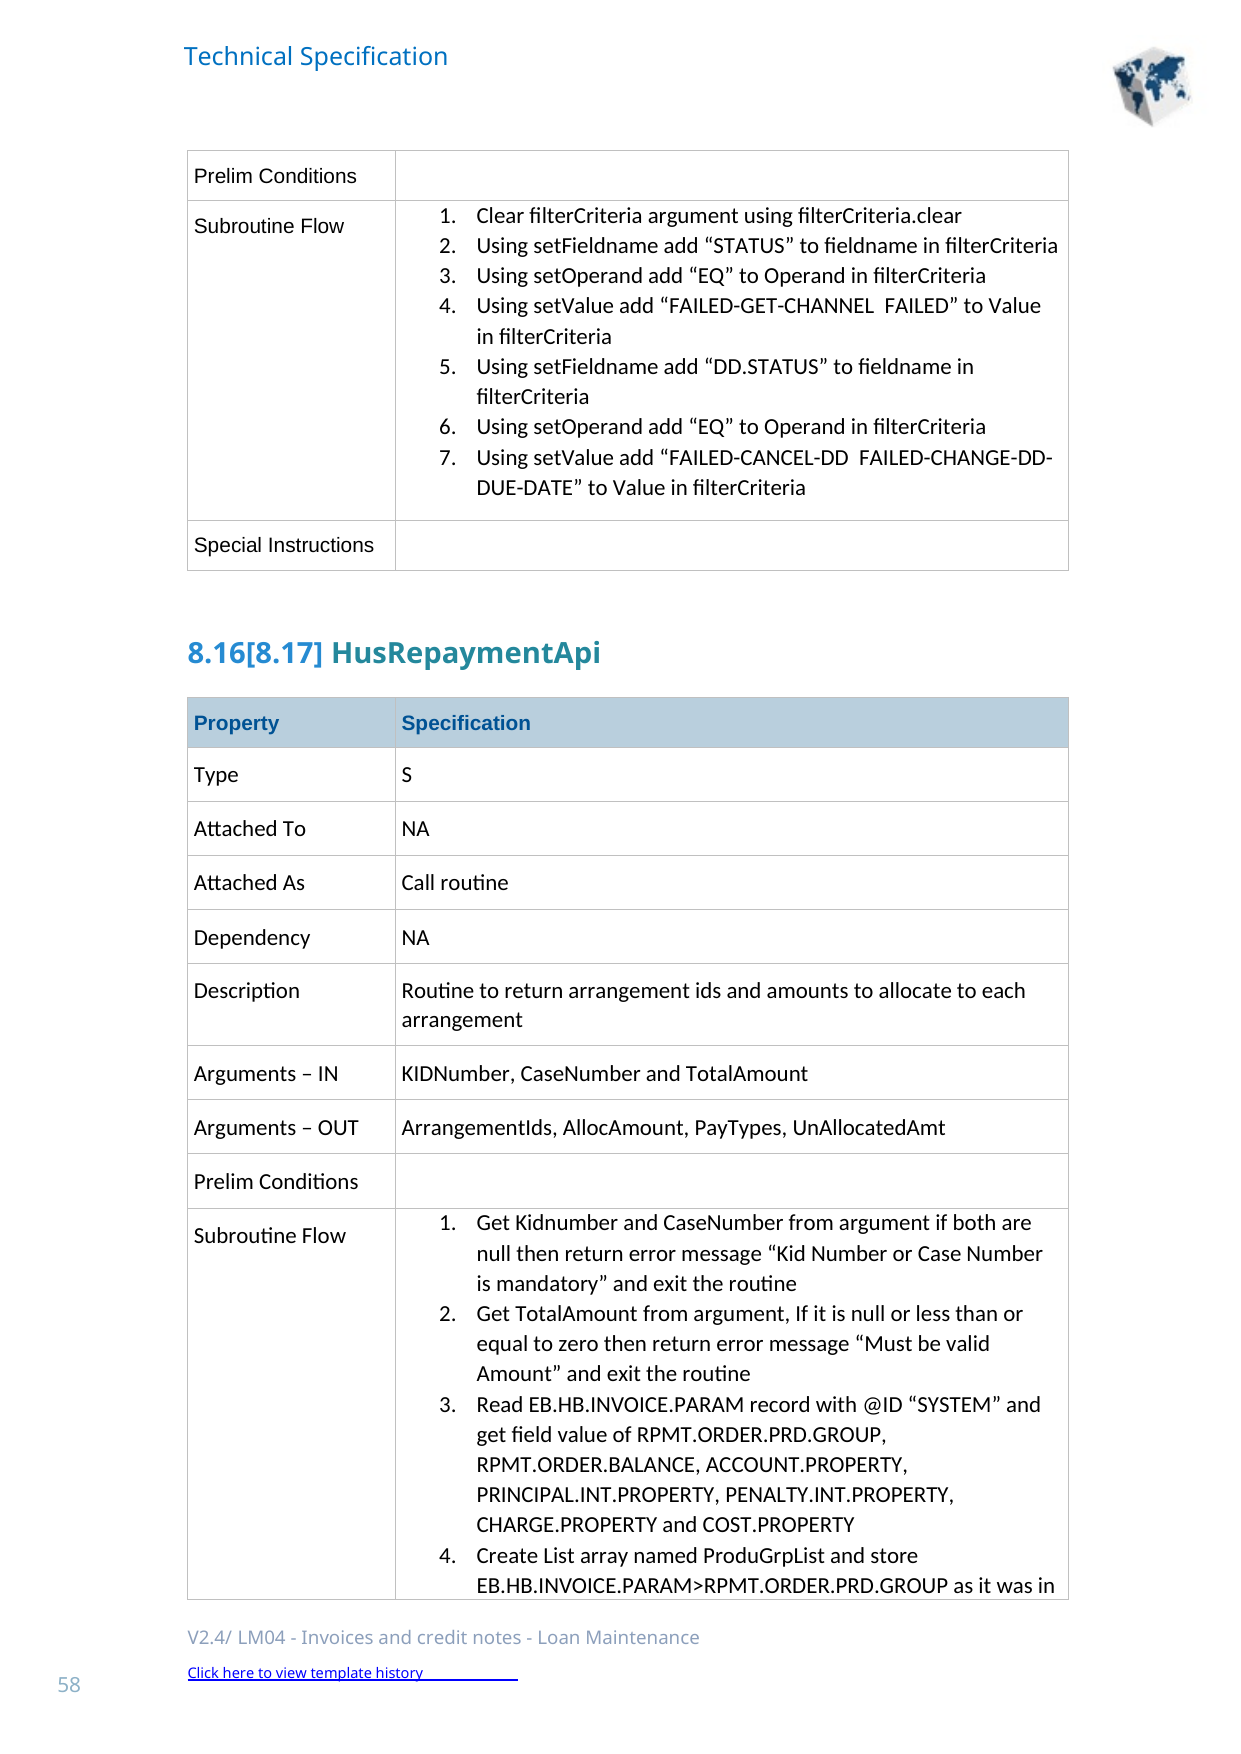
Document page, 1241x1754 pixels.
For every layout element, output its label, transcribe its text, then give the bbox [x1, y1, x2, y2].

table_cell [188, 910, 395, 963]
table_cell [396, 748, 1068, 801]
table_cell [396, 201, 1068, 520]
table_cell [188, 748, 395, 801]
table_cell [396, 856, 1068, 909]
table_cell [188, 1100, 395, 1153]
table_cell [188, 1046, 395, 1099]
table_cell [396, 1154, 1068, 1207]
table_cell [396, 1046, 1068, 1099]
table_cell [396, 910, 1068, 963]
picture [1100, 35, 1210, 141]
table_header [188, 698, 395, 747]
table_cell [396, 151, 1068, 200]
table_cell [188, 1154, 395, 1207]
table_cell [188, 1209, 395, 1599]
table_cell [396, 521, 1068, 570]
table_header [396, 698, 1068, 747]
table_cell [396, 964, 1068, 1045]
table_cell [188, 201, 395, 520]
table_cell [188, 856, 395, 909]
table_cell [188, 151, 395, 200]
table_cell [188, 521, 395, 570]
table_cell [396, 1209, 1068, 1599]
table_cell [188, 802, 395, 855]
subtitle HusRepaymentApi [187, 632, 1053, 672]
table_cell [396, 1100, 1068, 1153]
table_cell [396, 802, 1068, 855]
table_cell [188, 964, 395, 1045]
